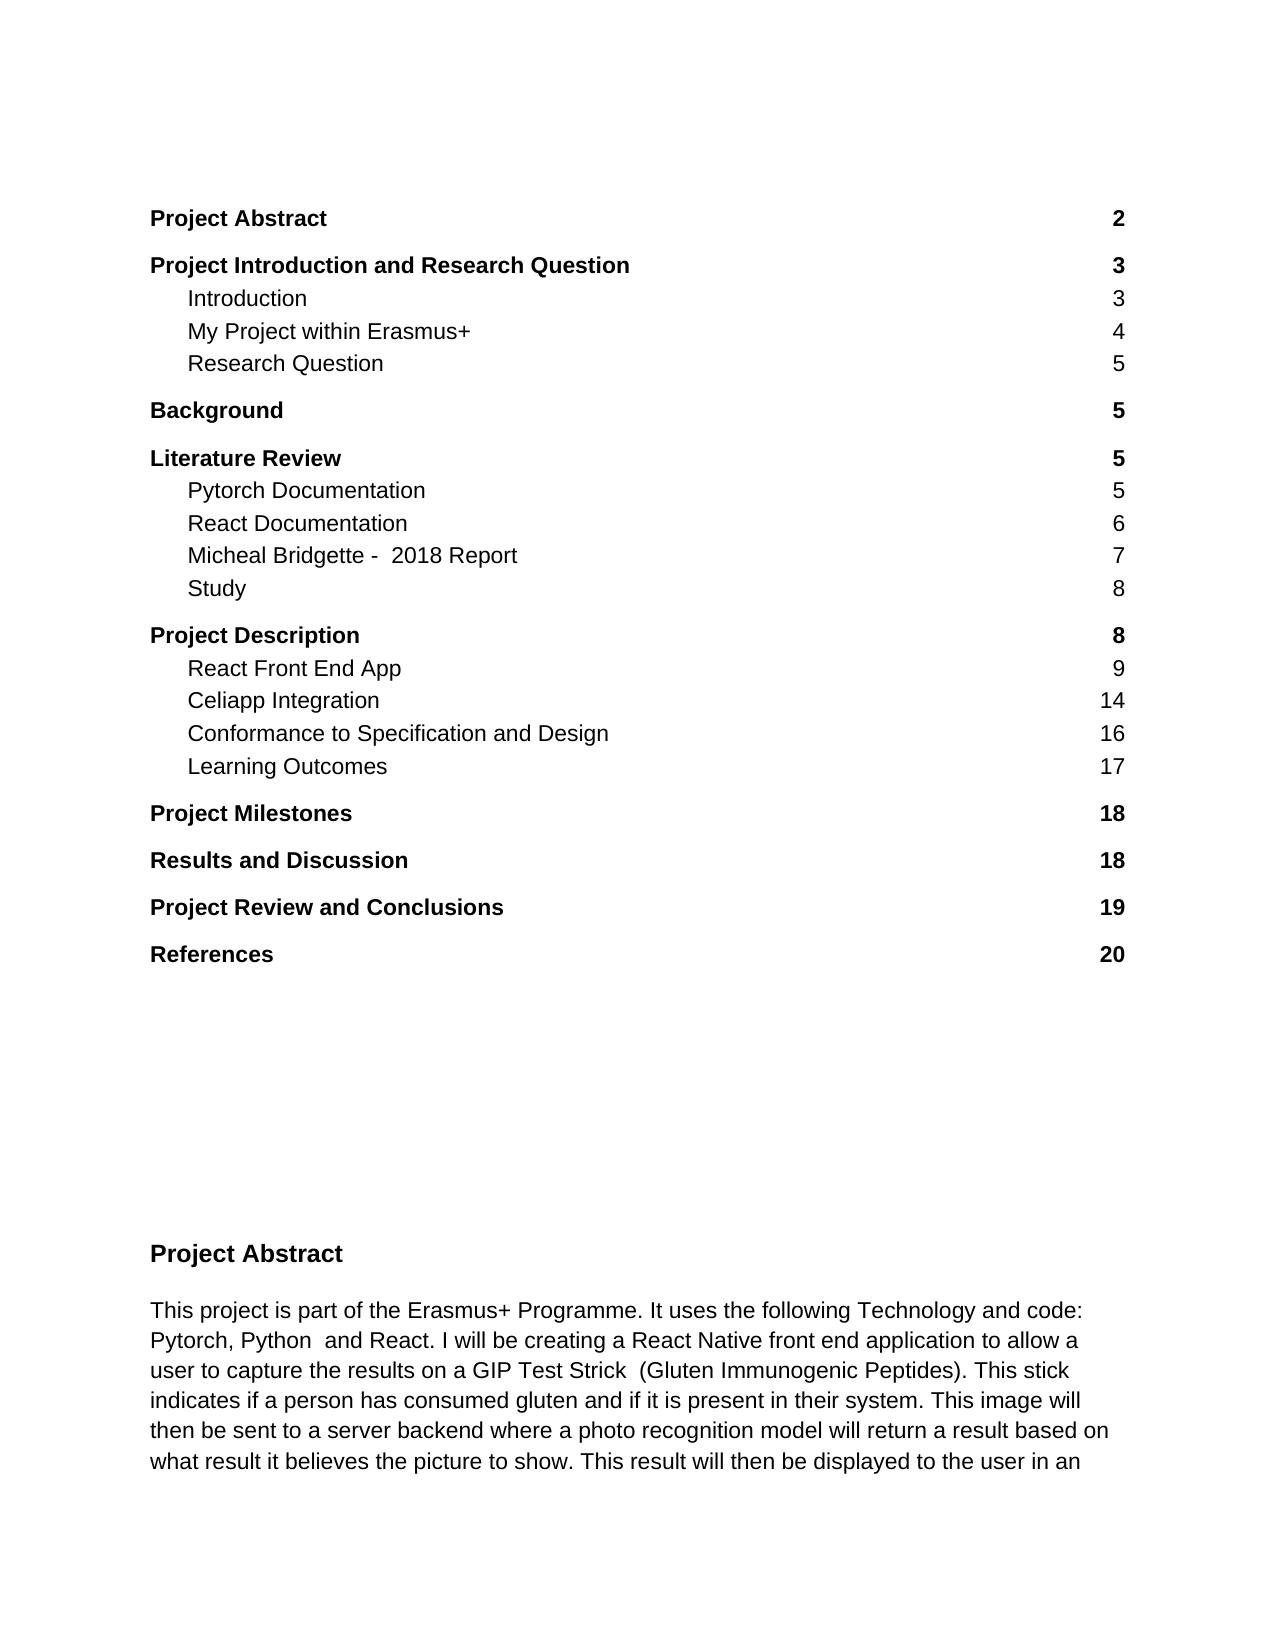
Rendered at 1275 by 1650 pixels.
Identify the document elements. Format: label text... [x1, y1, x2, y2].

subtitle Project Abstract [150, 1238, 1125, 1267]
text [150, 1297, 1125, 1474]
